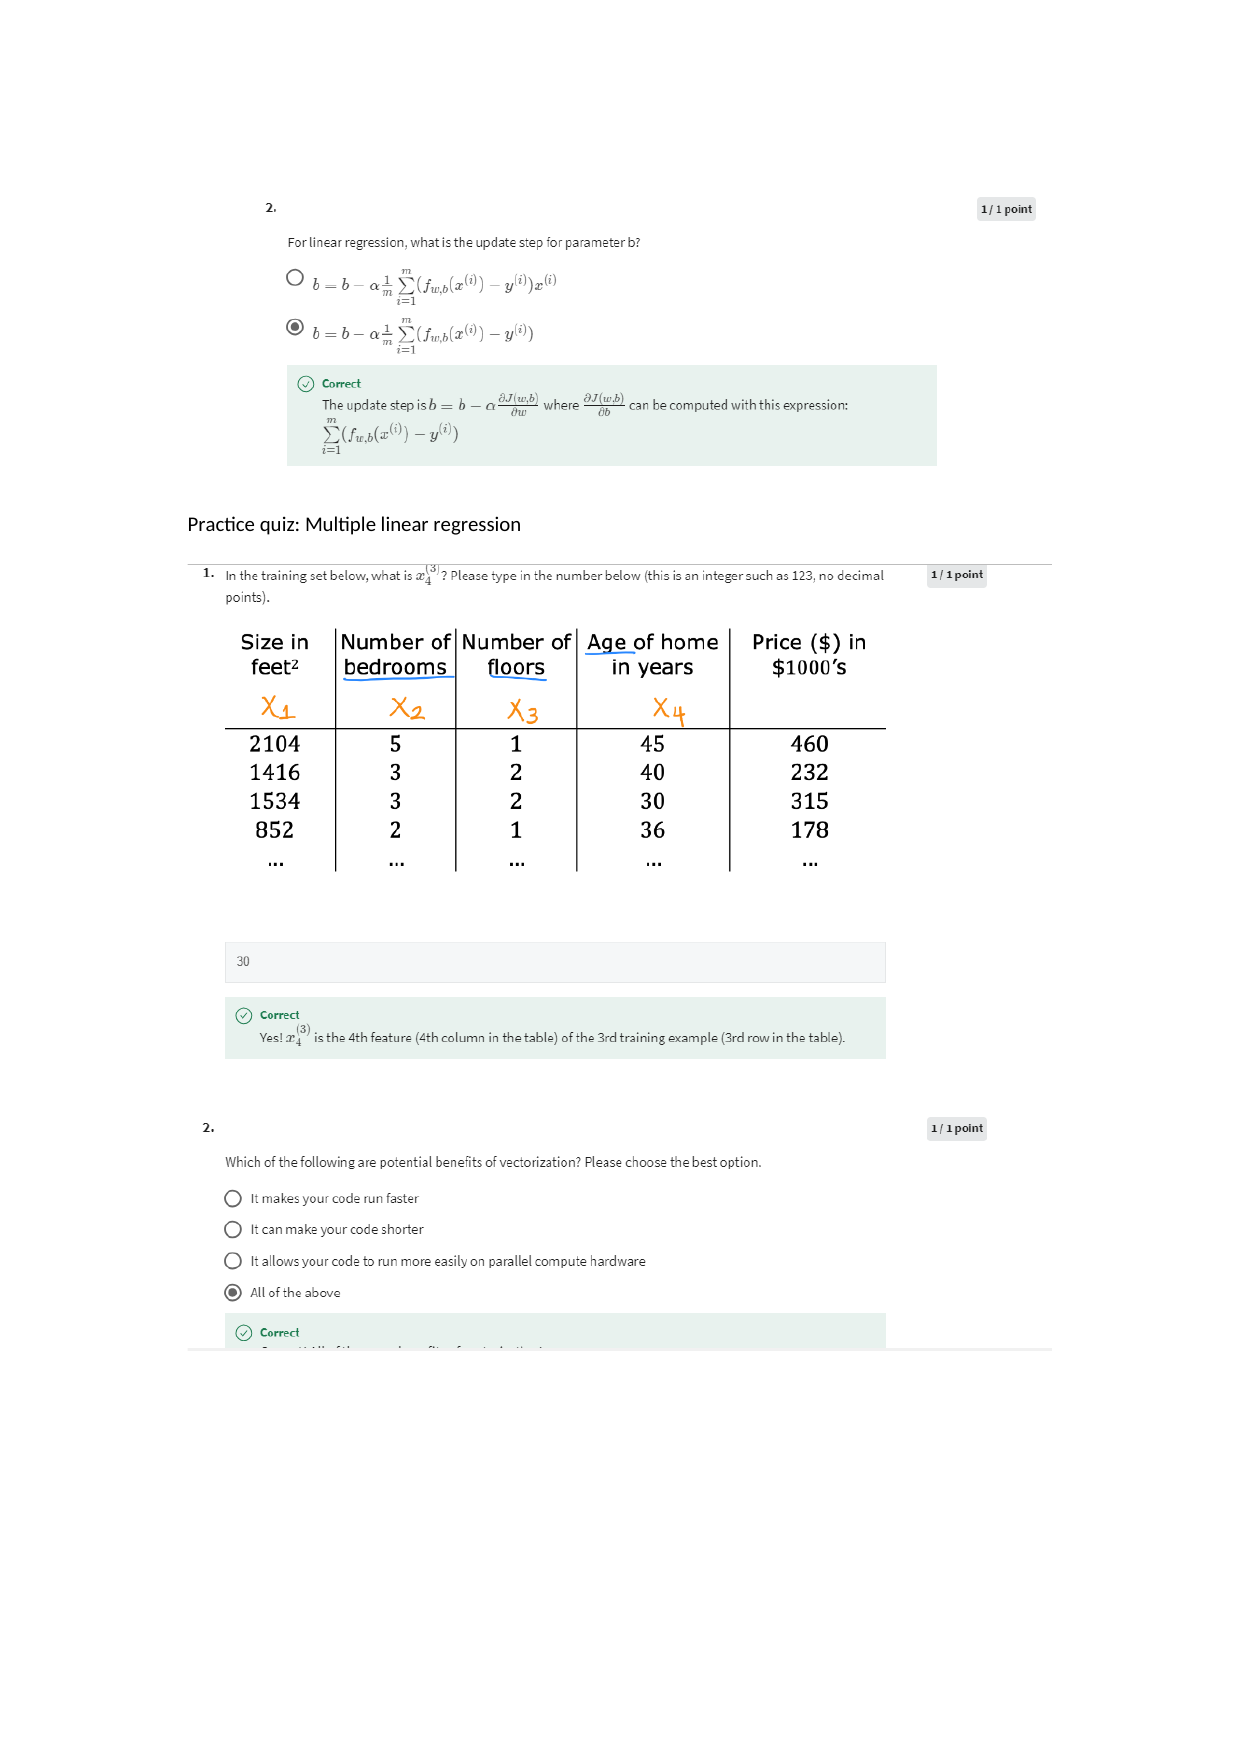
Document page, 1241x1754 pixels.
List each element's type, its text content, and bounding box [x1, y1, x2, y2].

text Practice quiz: Multiple linear regression [187, 512, 1053, 537]
picture [187, 150, 1053, 512]
picture [187, 562, 1052, 1351]
